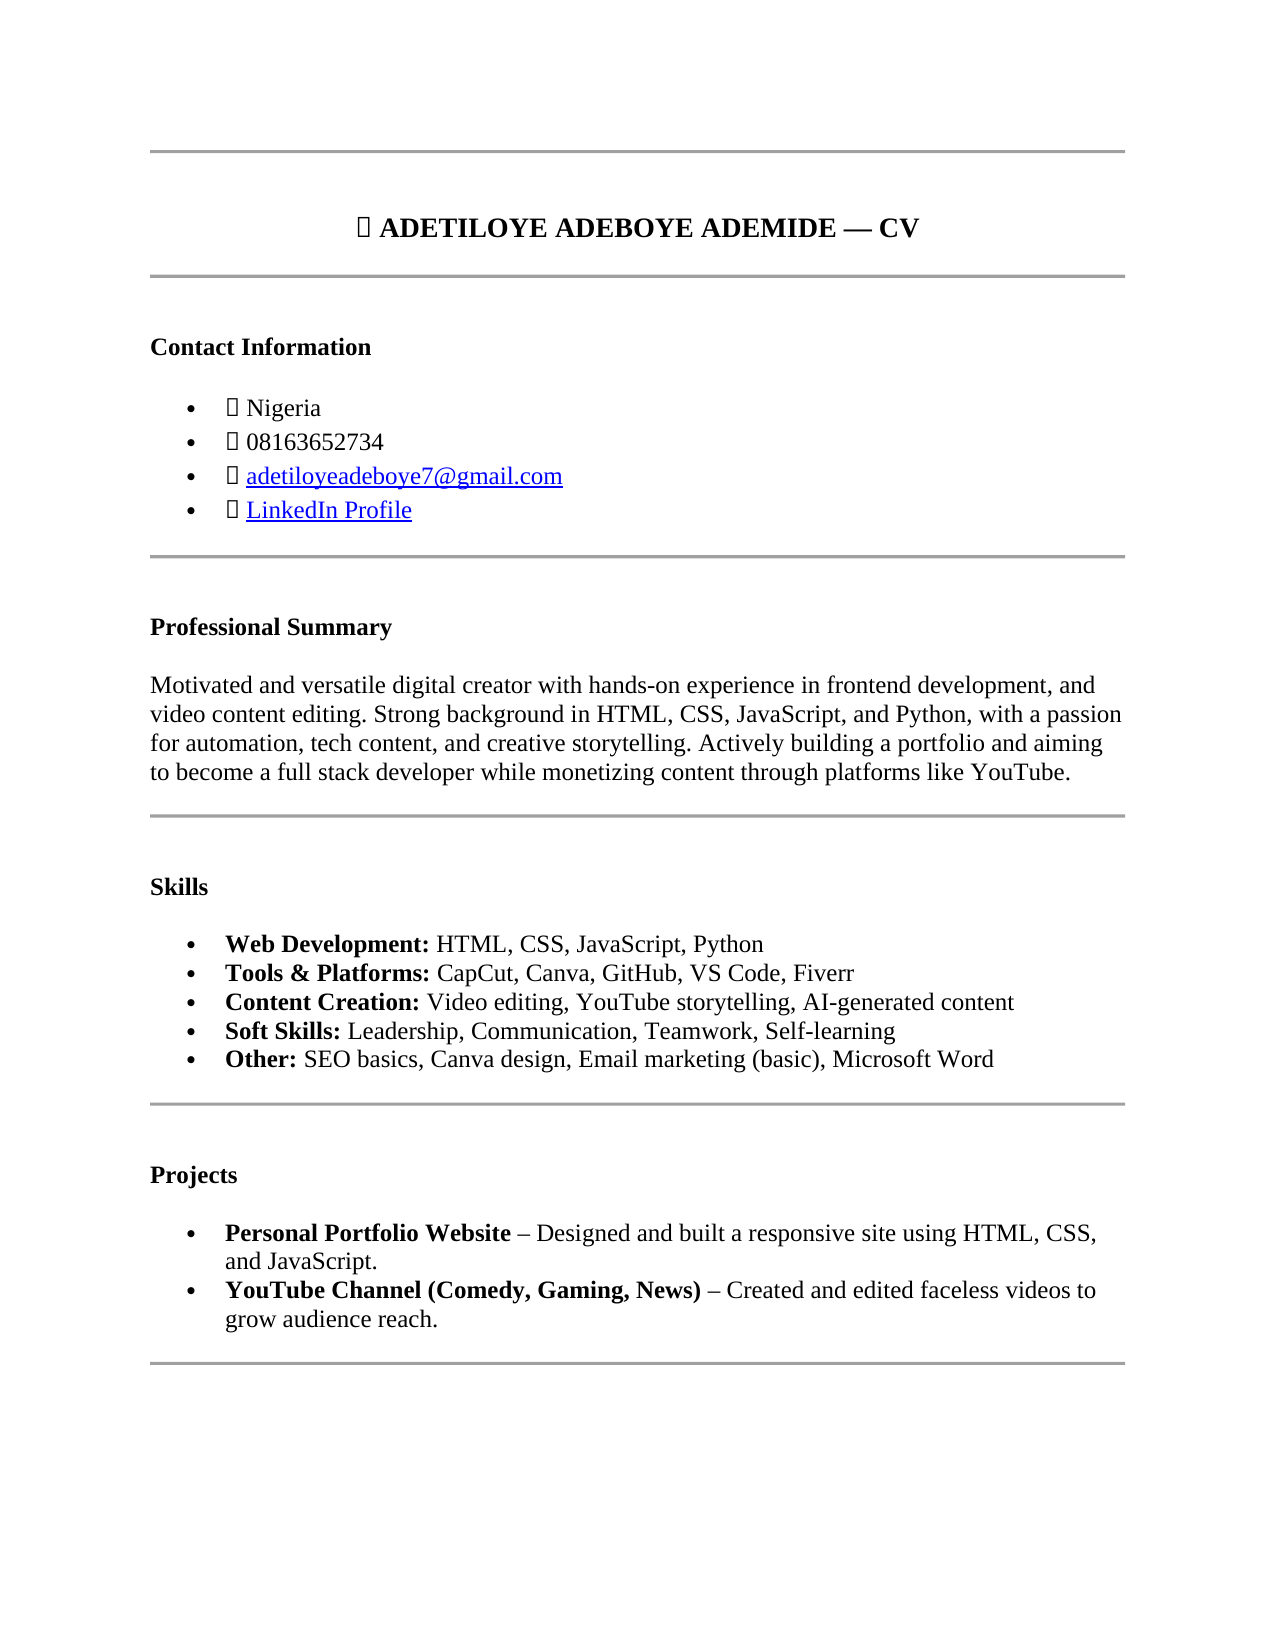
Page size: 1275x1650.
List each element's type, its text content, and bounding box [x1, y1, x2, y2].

list 🔗 LinkedIn Profile [187, 492, 1125, 526]
text Motivated and versatile digital creator with hands-on experience in frontend development, and video content editing. Strong background in HTML, CSS, JavaScript, and Python, with a passion for automation, tech content, and creative storytelling. Actively building a portfolio and aiming to become a full stack developer while monetizing content through platforms like YouTube. [150, 670, 1125, 785]
text Contact Information [150, 332, 1125, 361]
text 📄 ADETILOYE ADEBOYE ADEMIDE — CV [150, 207, 1125, 246]
text Professional Summary [150, 612, 1125, 641]
list YouTube Channel (Comedy, Gaming, News) – Created and edited faceless videos to grow audience reach. [187, 1275, 1125, 1333]
list Content Creation: Video editing, YouTube storytelling, AI-generated content [187, 987, 1125, 1016]
list Other: SEO basics, Canva design, Email marketing (basic), Microsoft Word [187, 1044, 1125, 1073]
list 📍 Nigeria [187, 390, 1125, 424]
list Web Development: HTML, CSS, JavaScript, Python [187, 929, 1125, 958]
list Soft Skills: Leadership, Communication, Teamwork, Self-learning [187, 1016, 1125, 1044]
list Personal Portfolio Website – Designed and built a responsive site using HTML, CSS, and JavaScript. [187, 1218, 1125, 1275]
list Tools & Platforms: CapCut, Canva, GitHub, VS Code, Fiverr [187, 958, 1125, 987]
text Skills [150, 872, 1125, 900]
text Projects [150, 1160, 1125, 1188]
list 📞 08163652734 [187, 424, 1125, 458]
list 📧 adetiloyeadeboye7@gmail.com [187, 458, 1125, 492]
